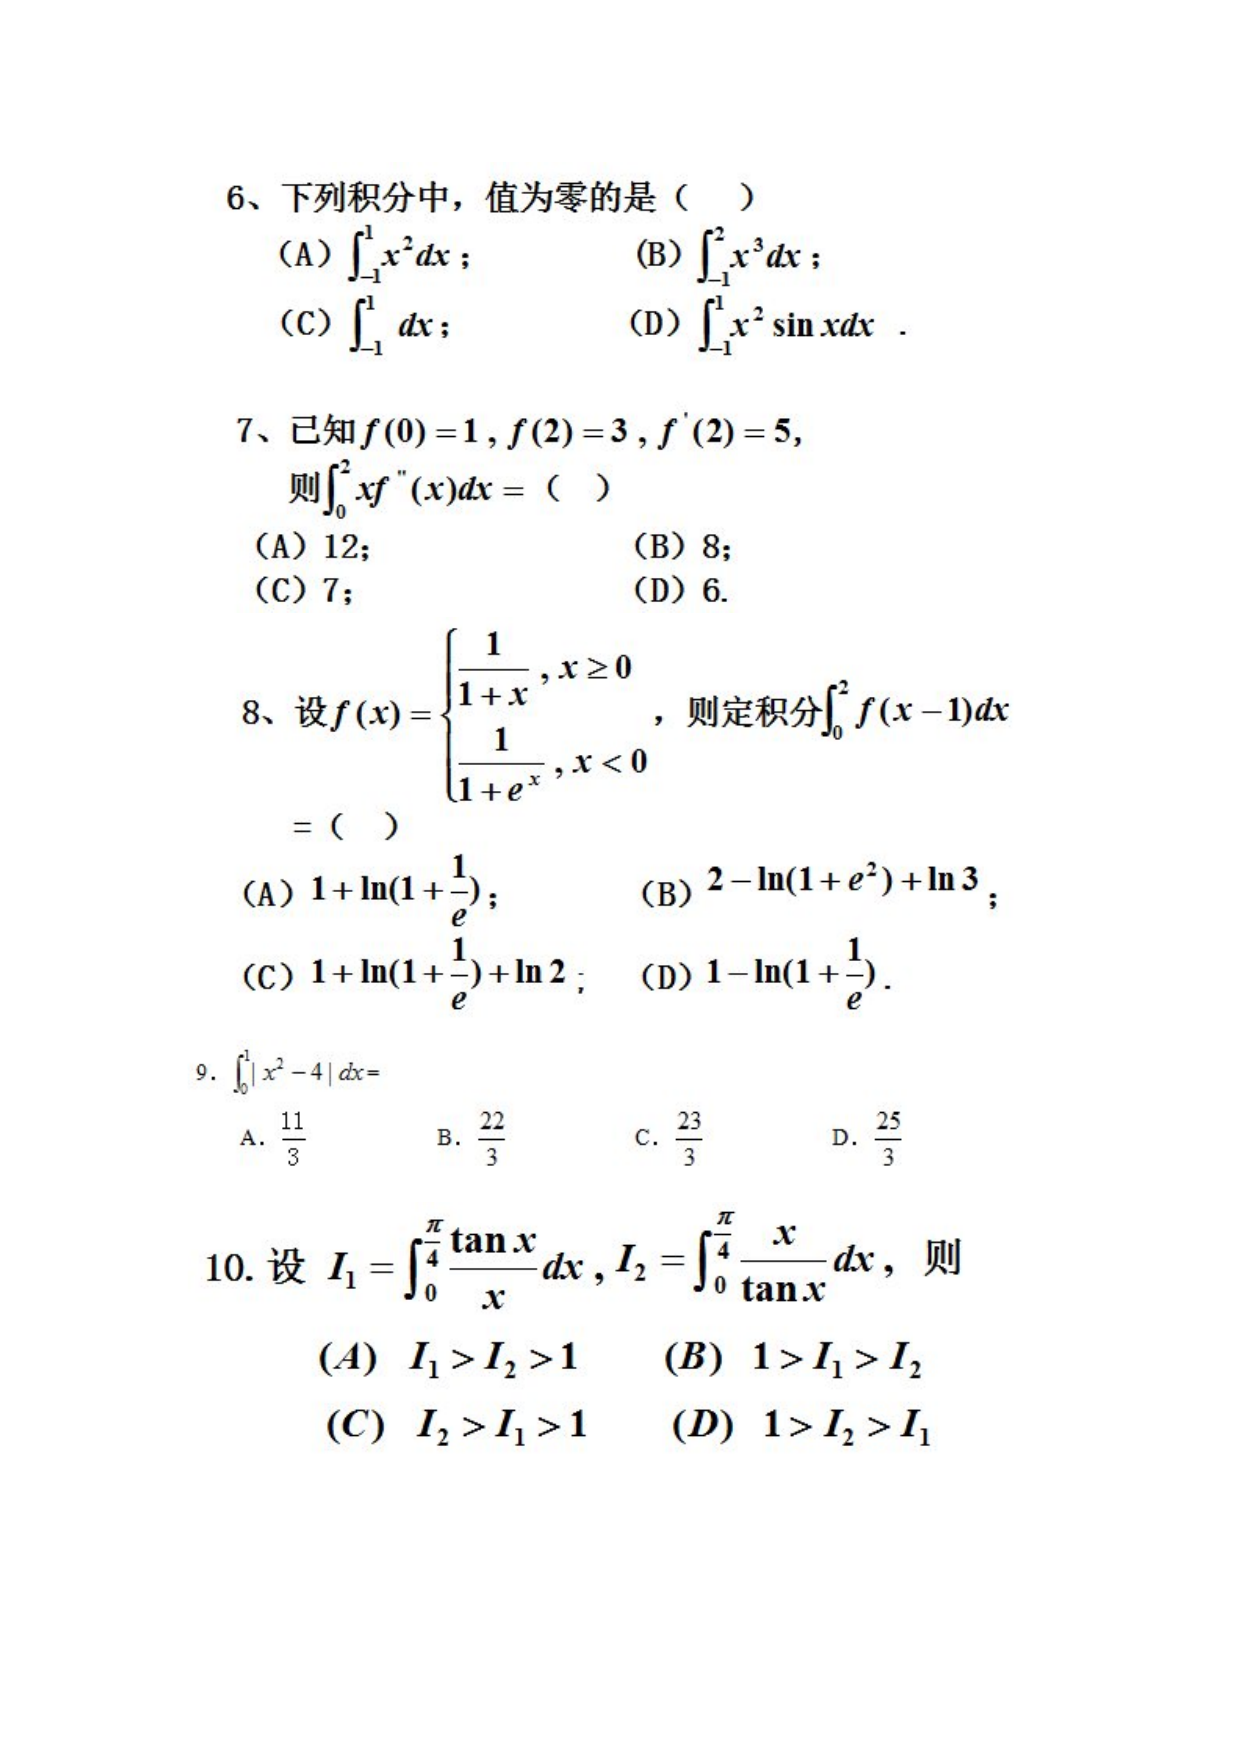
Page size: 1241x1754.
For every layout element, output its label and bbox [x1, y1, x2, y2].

picture [187, 1202, 988, 1468]
picture [187, 1039, 908, 1185]
picture [187, 162, 943, 382]
picture [187, 389, 824, 613]
picture [187, 617, 1034, 1019]
